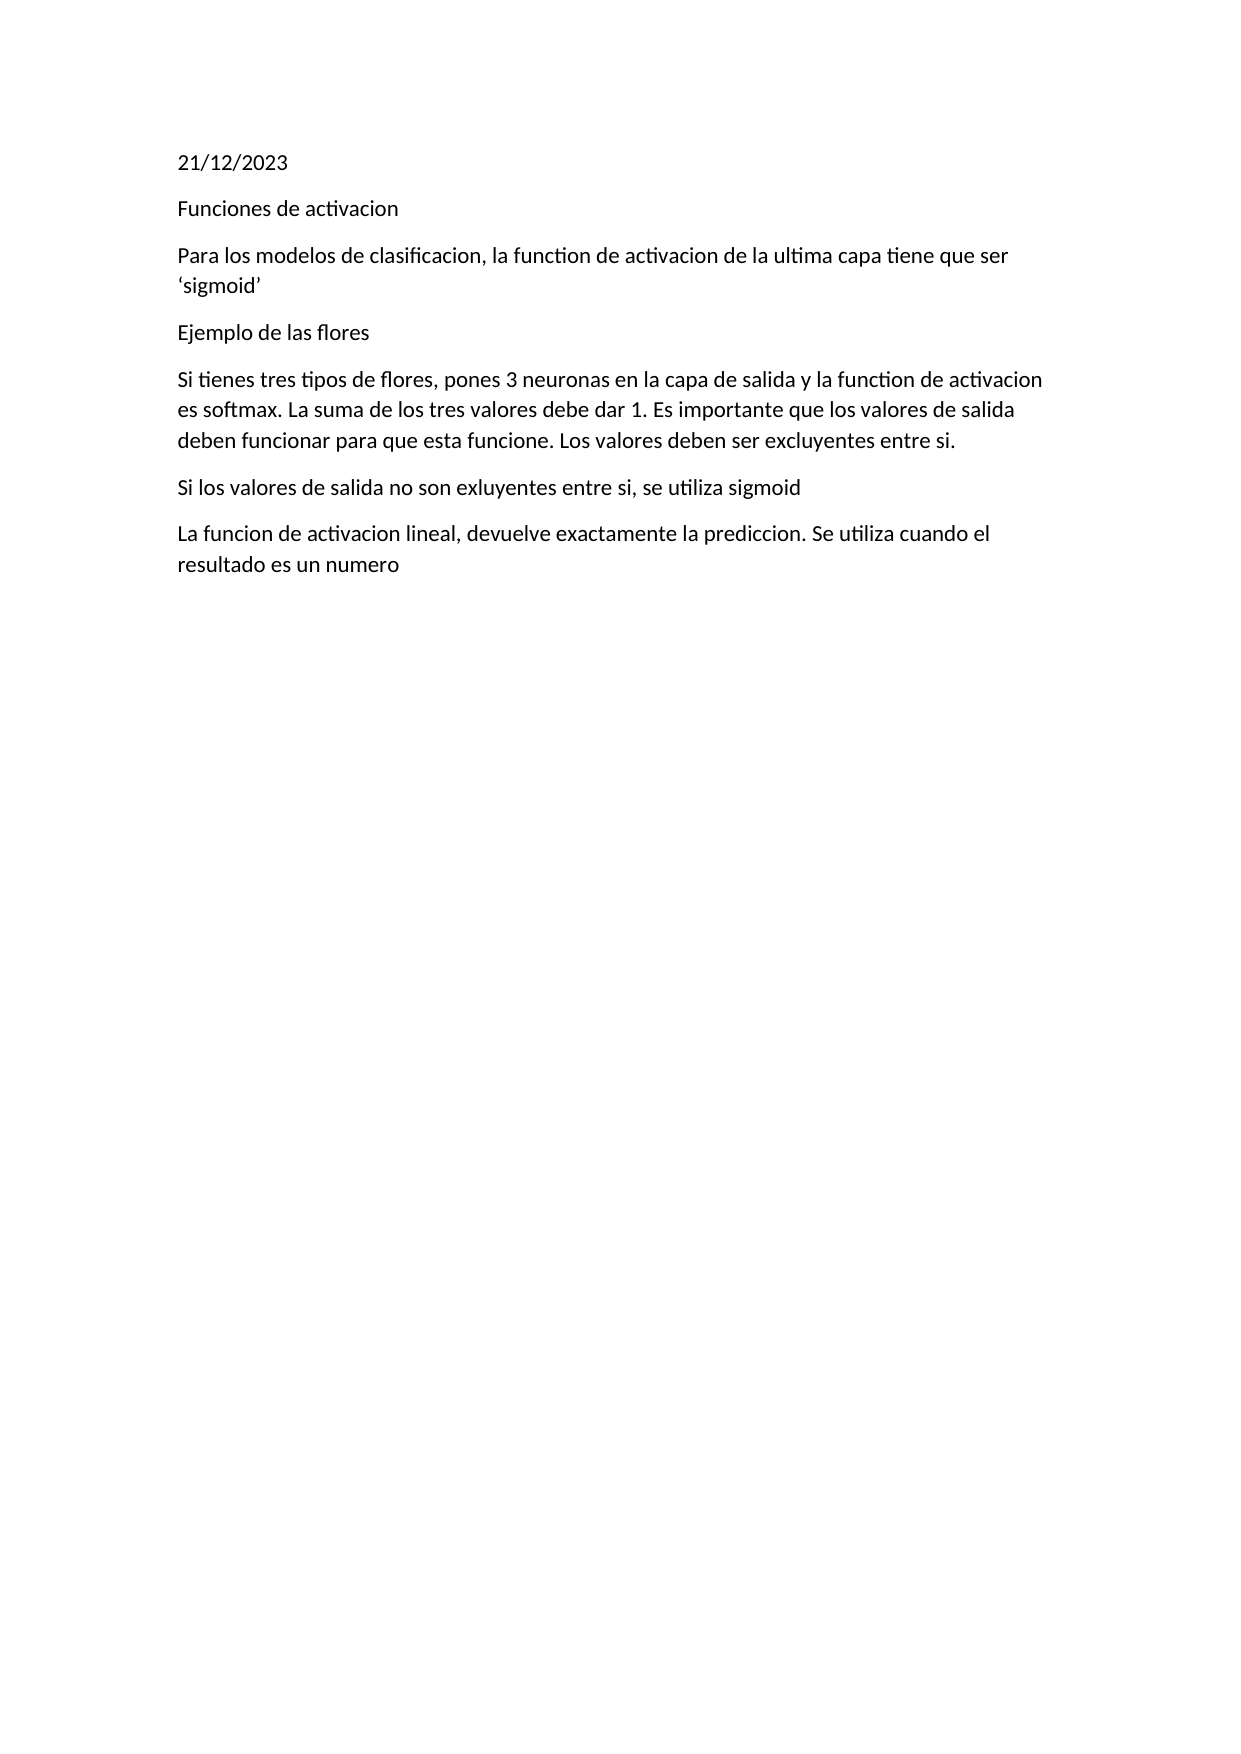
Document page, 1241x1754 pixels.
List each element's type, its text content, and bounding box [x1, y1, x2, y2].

text Si los valores de salida no son exluyentes entre si, se utiliza sigmoid [177, 473, 1063, 501]
text Funciones de activacion [177, 194, 1063, 222]
text Si tienes tres tipos de flores, pones 3 neuronas en la capa de salida y la function de activacion es softmax. La suma de los tres valores debe dar 1. Es importante que los valores de salida deben funcionar para que esta funcione. Los valores deben ser excluyentes entre si. [177, 365, 1063, 454]
text Ejemplo de las flores [177, 318, 1063, 346]
text Para los modelos de clasificacion, la function de activacion de la ultima capa tiene que ser ‘sigmoid’ [177, 241, 1063, 299]
text 21/12/2023 [177, 148, 1063, 176]
text La funcion de activacion lineal, devuelve exactamente la prediccion. Se utiliza cuando el resultado es un numero [177, 519, 1063, 578]
